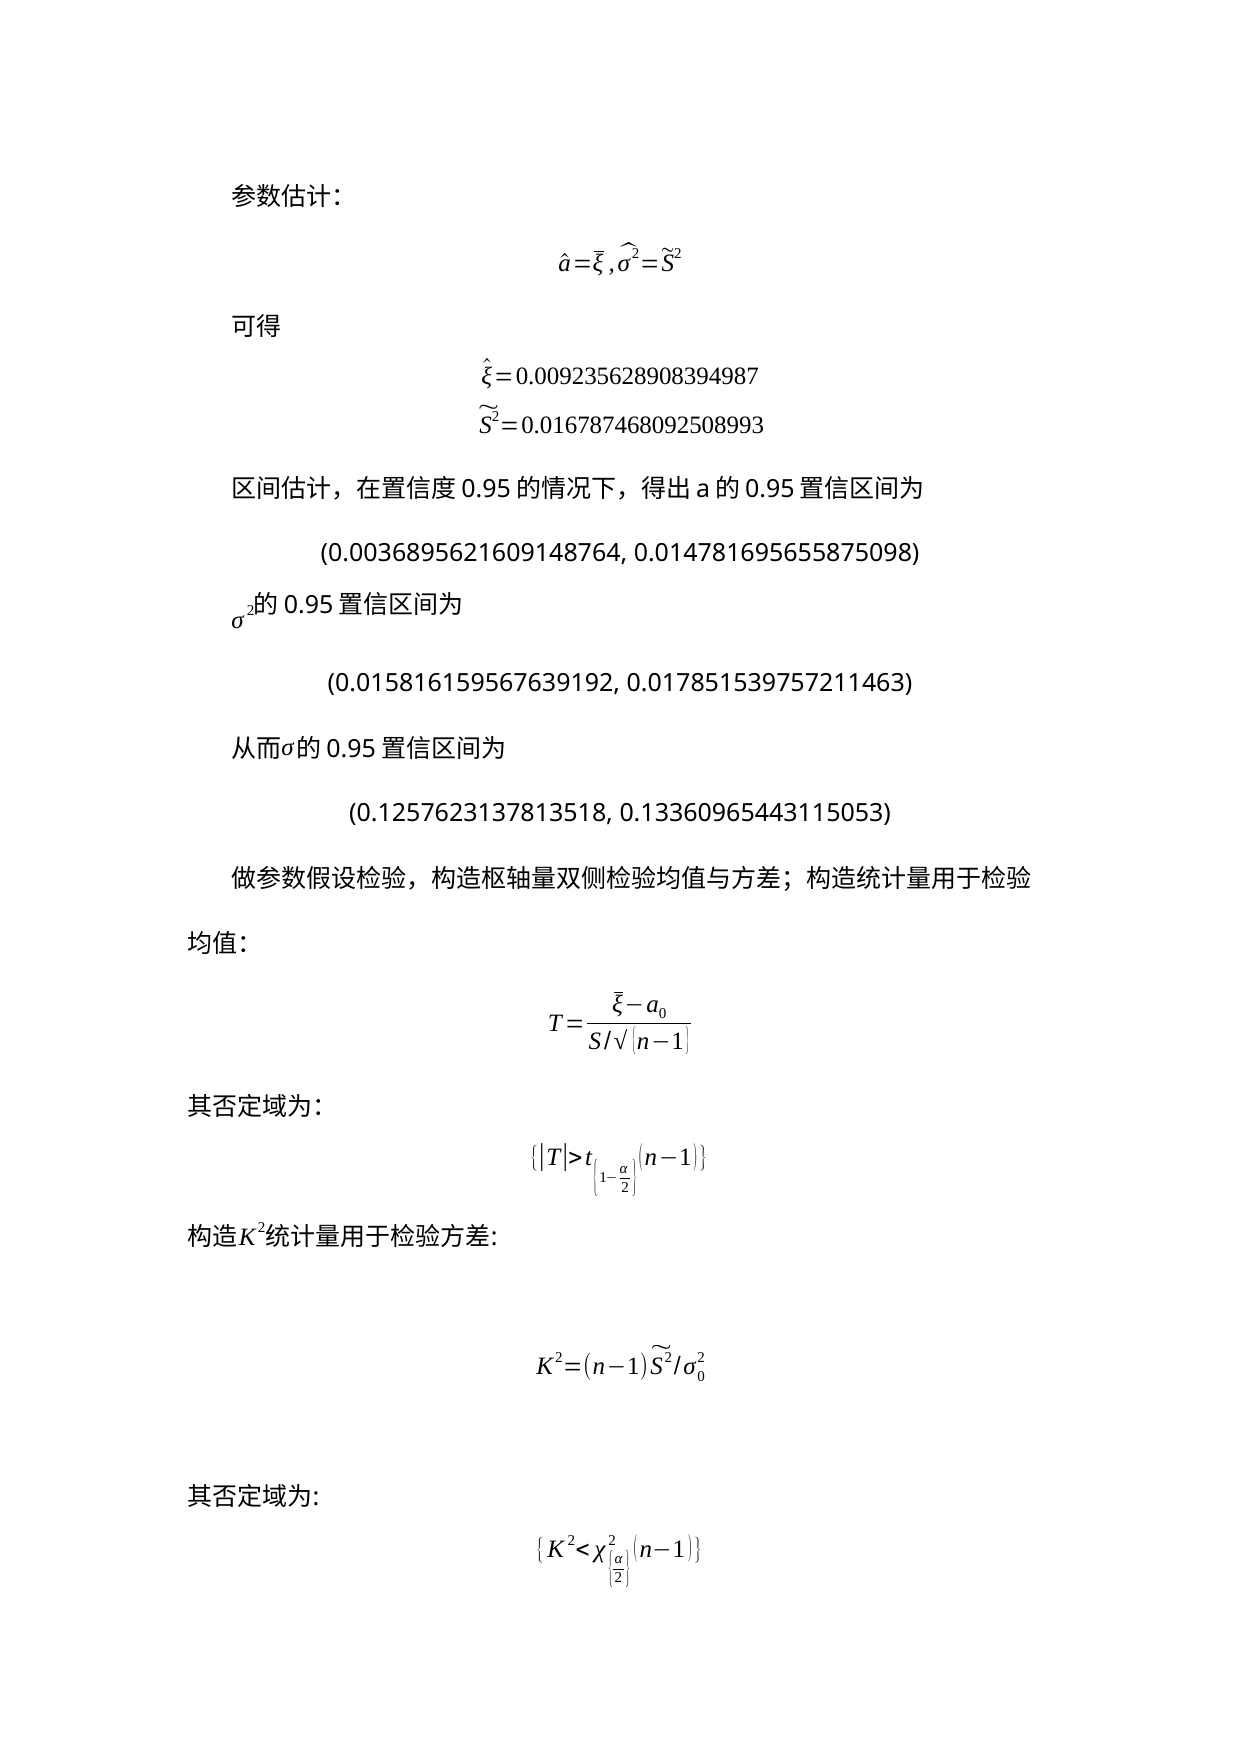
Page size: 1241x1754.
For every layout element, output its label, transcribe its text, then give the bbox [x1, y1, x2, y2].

text 构造统计量用于检验方差: [187, 1202, 1053, 1267]
text 做参数假设检验，构造枢轴量双侧检验均值与方差；构造统计量用于检验均值： [187, 844, 1053, 974]
text 区间估计，在置信度0.95的情况下，得出a的0.95置信区间为 [187, 454, 1053, 519]
text 从而的0.95置信区间为 [187, 714, 1053, 779]
text (0.1257623137813518, 0.13360965443115053) [187, 779, 1053, 844]
text 其否定域为： [187, 1072, 1053, 1137]
text (0.0036895621609148764, 0.014781695655875098) [187, 519, 1053, 584]
text 其否定域为: [187, 1462, 1053, 1527]
text 参数估计： [187, 162, 1053, 227]
text 的0.95置信区间为 [187, 584, 1053, 649]
text (0.015816159567639192, 0.017851539757211463) [187, 649, 1053, 714]
text 可得 [187, 292, 1053, 357]
